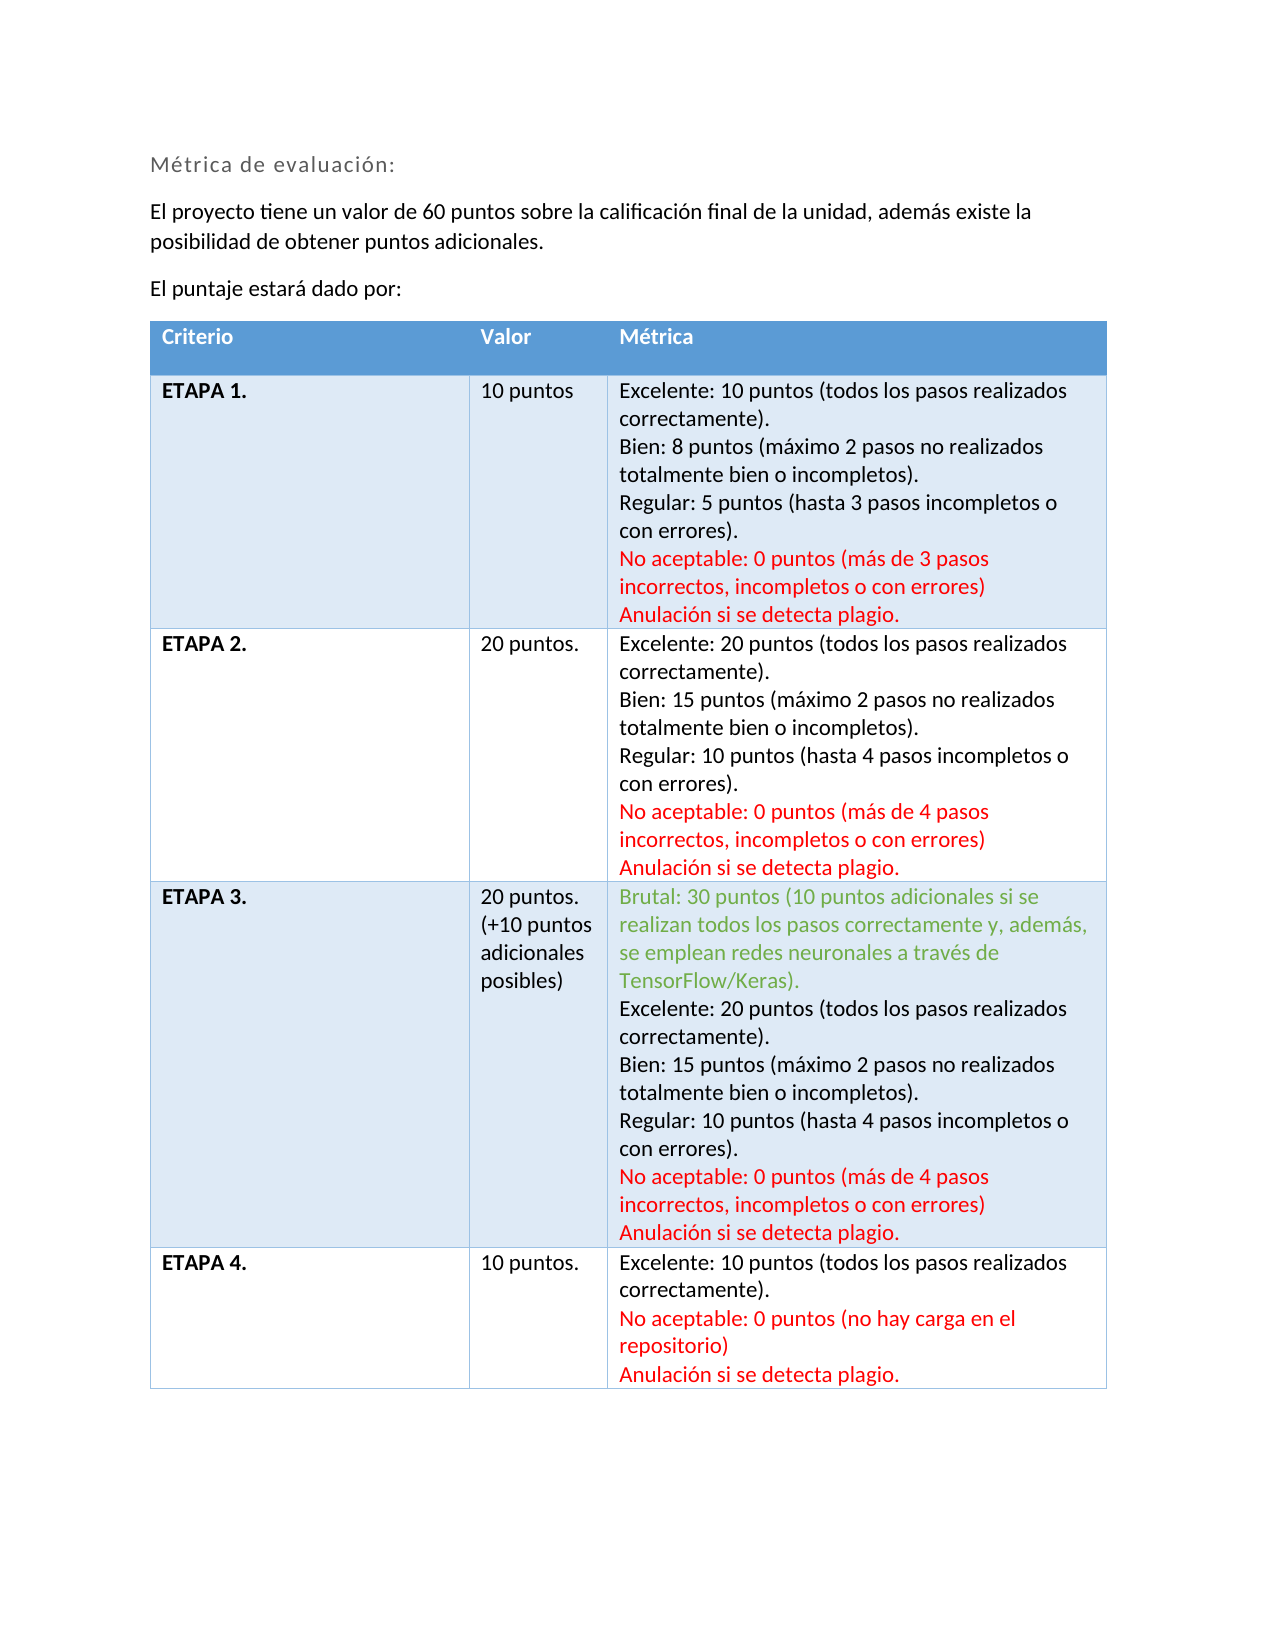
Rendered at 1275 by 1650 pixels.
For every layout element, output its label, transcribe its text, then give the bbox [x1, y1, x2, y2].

table_cell Excelente: 20 puntos (todos los pasos realizados correctamente). Bien: 15 puntos (máximo 2 pasos no realizados totalmente bien o incompletos). Regular: 10 puntos (hasta 4 pasos incompletos o con errores). No aceptable: 0 puntos (más de 4 pasos incorrectos, incompletos o con errores) Anulación si se detecta plagio. [608, 629, 1106, 881]
table_cell 20 puntos. [470, 629, 607, 881]
table_cell 10 puntos. [470, 1248, 607, 1388]
table_cell 20 puntos. (+10 puntos adicionales posibles) [470, 882, 607, 1247]
table_cell ETAPA 3. [151, 882, 469, 1247]
table_cell Excelente: 10 puntos (todos los pasos realizados correctamente). Bien: 8 puntos (máximo 2 pasos no realizados totalmente bien o incompletos). Regular: 5 puntos (hasta 3 pasos incompletos o con errores). No aceptable: 0 puntos (más de 3 pasos incorrectos, incompletos o con errores) Anulación si se detecta plagio. [608, 376, 1106, 628]
table_cell ETAPA 2. [151, 629, 469, 881]
table_cell Excelente: 10 puntos (todos los pasos realizados correctamente). No aceptable: 0 puntos (no hay carga en el repositorio) Anulación si se detecta plagio. [608, 1248, 1106, 1388]
table_cell ETAPA 1. [151, 376, 469, 628]
table_header Valor [470, 322, 607, 375]
subtitle Métrica de evaluación: [150, 150, 1125, 178]
table_cell 10 puntos [470, 376, 607, 628]
table_header Métrica [608, 322, 1106, 375]
table_cell Brutal: 30 puntos (10 puntos adicionales si se realizan todos los pasos correctamente y, además, se emplean redes neuronales a través de TensorFlow/Keras). Excelente: 20 puntos (todos los pasos realizados correctamente). Bien: 15 puntos (máximo 2 pasos no realizados totalmente bien o incompletos). Regular: 10 puntos (hasta 4 pasos incompletos o con errores). No aceptable: 0 puntos (más de 4 pasos incorrectos, incompletos o con errores) Anulación si se detecta plagio. [608, 882, 1106, 1247]
table_cell ETAPA 4. [151, 1248, 469, 1388]
table_header Criterio [151, 322, 469, 375]
text El proyecto tiene un valor de 60 puntos sobre la calificación final de la unidad, además existe la posibilidad de obtener puntos adicionales. [150, 197, 1125, 255]
text El puntaje estará dado por: [150, 274, 1125, 302]
